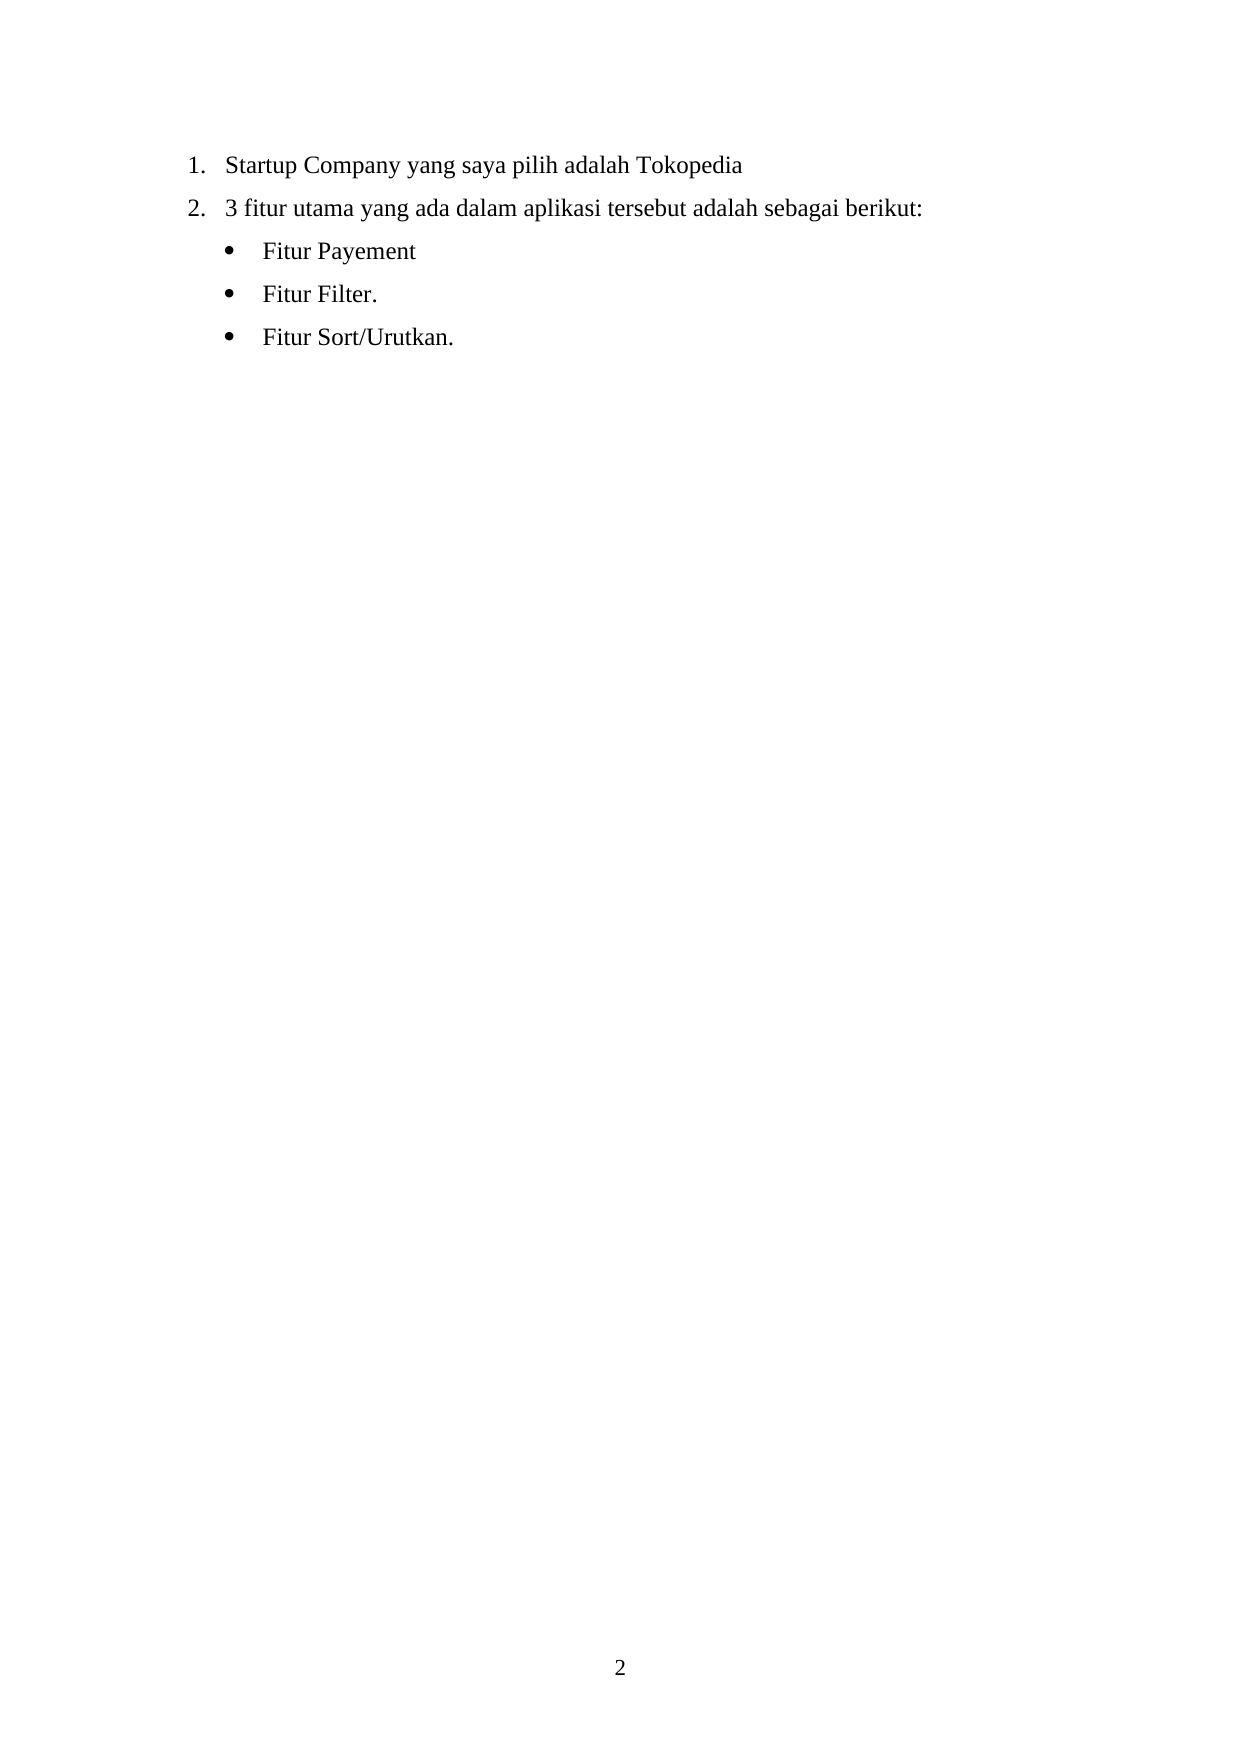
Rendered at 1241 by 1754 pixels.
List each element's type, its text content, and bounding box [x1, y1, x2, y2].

list Startup Company yang saya pilih adalah Tokopedia [187, 150, 1090, 179]
list 3 fitur utama yang ada dalam aplikasi tersebut adalah sebagai berikut: [187, 193, 1090, 222]
list Fitur Filter. [225, 279, 1090, 308]
list Fitur Sort/Urutkan. [225, 322, 1090, 351]
list Fitur Payement [225, 236, 1090, 265]
